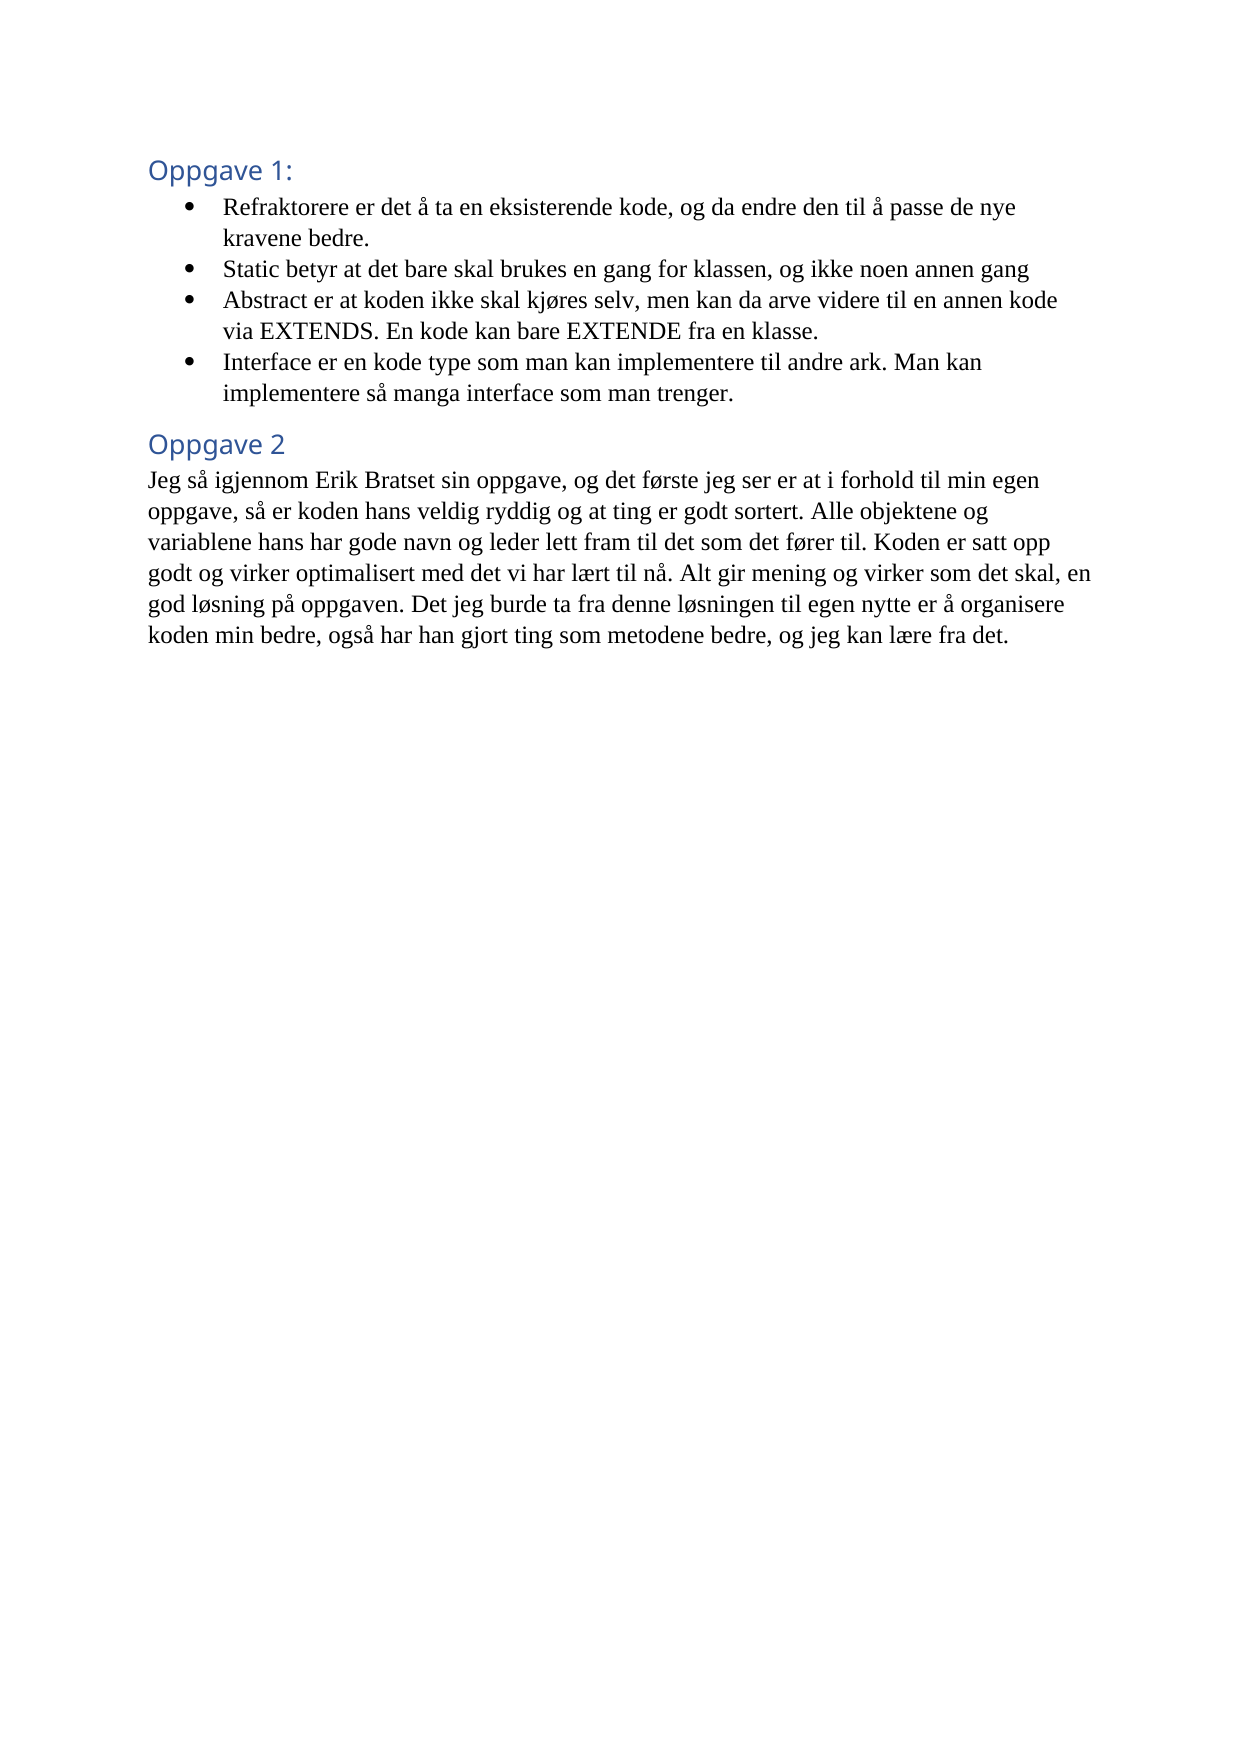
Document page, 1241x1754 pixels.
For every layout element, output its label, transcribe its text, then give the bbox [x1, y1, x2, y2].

list Static betyr at det bare skal brukes en gang for klassen, og ikke noen annen gang [185, 254, 1093, 282]
text Jeg så igjennom Erik Bratset sin oppgave, og det første jeg ser er at i forhold til min egen oppgave, så er koden hans veldig ryddig og at ting er godt sortert. Alle objektene og variablene hans har gode navn og leder lett fram til det som det fører til. Koden er satt opp godt og virker optimalisert med det vi har lært til nå. Alt gir mening og virker som det skal, en god løsning på oppgaven. Det jeg burde ta fra denne løsningen til egen nytte er å organisere koden min bedre, også har han gjort ting som metodene bedre, og jeg kan lære fra det. [148, 465, 1093, 649]
subtitle Oppgave 1: [148, 152, 1093, 189]
list Abstract er at koden ikke skal kjøres selv, men kan da arve videre til en annen kode via EXTENDS. En kode kan bare EXTENDE fra en klasse. [185, 285, 1093, 344]
list Interface er en kode type som man kan implementere til andre ark. Man kan implementere så manga interface som man trenger. [185, 347, 1093, 407]
subtitle Oppgave 2 [148, 426, 1093, 462]
list Refraktorere er det å ta en eksisterende kode, og da endre den til å passe de nye kravene bedre. [185, 192, 1093, 251]
